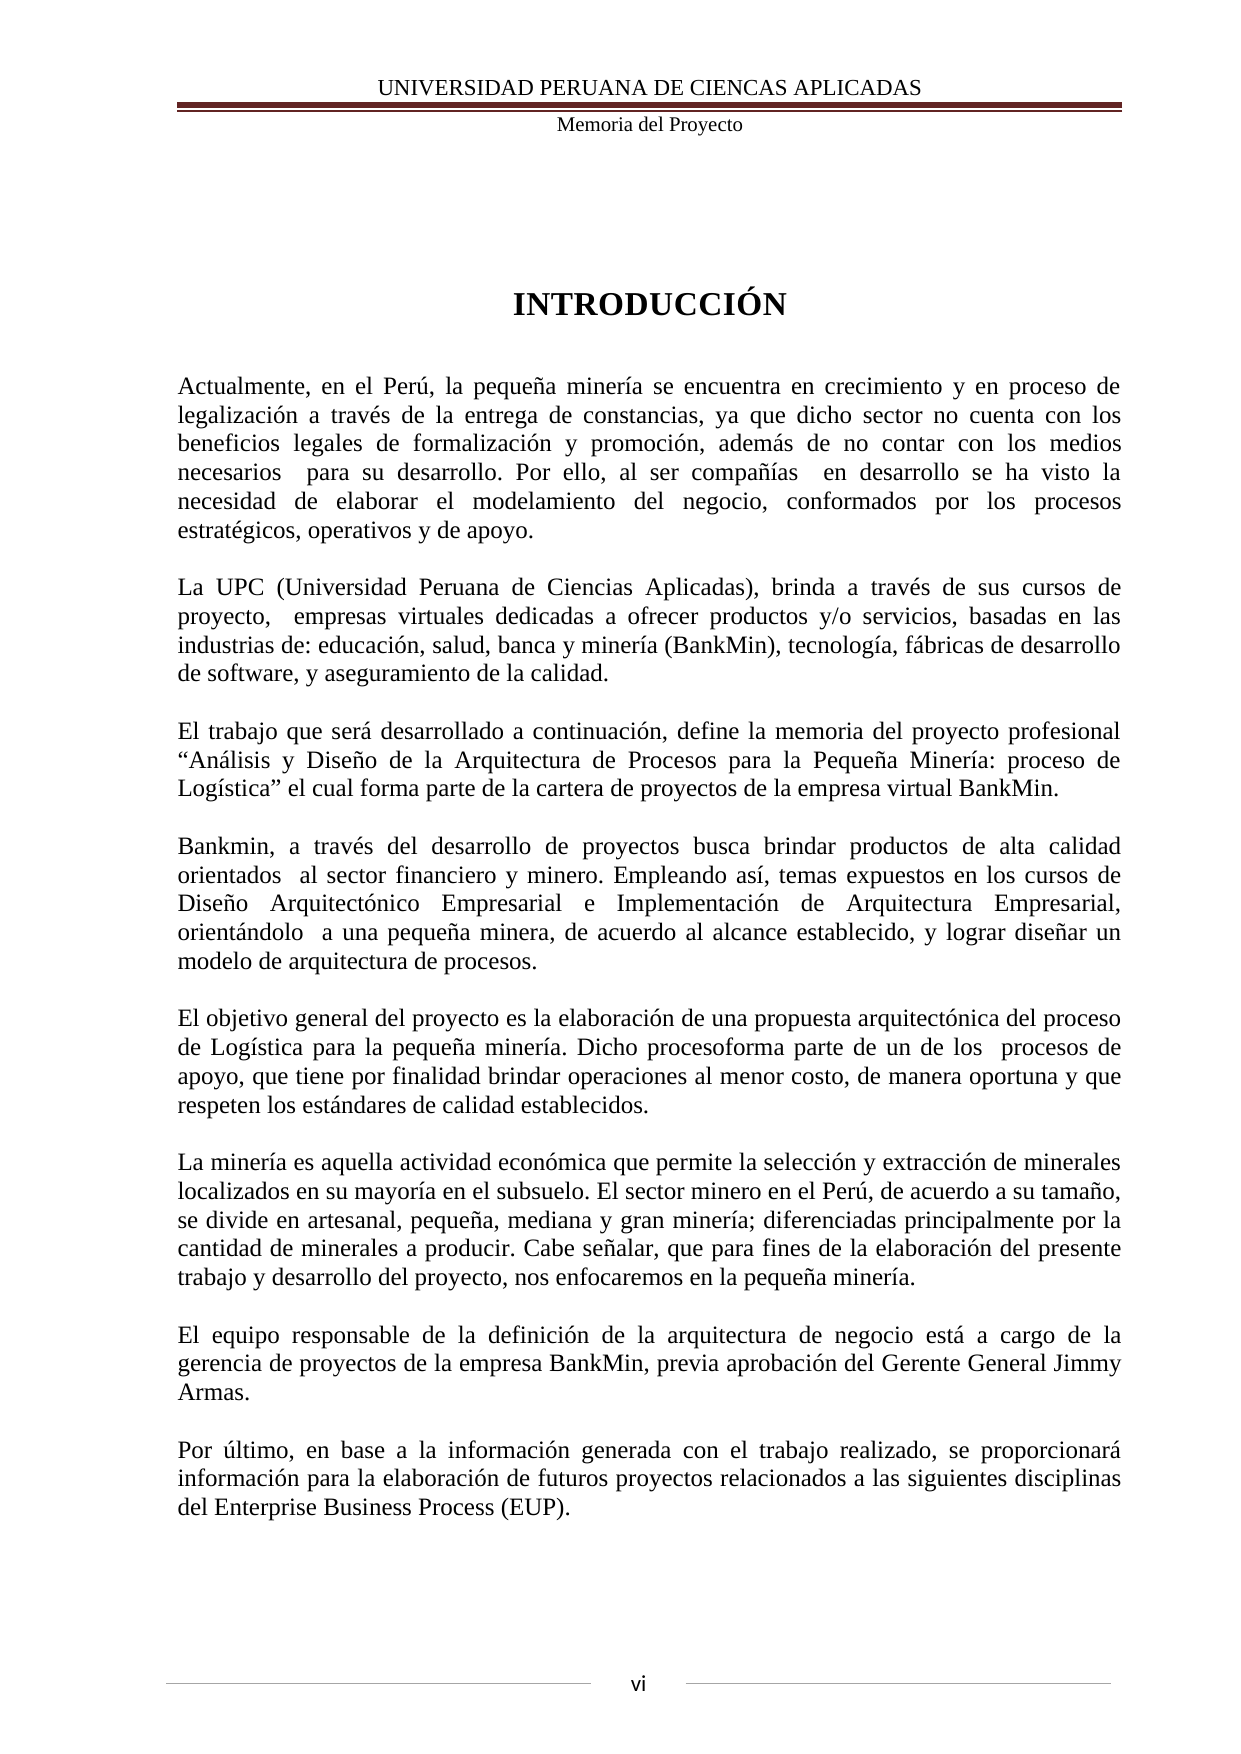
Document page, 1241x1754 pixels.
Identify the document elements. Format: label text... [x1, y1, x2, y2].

text Bankmin, a través del desarrollo de proyectos busca brindar productos de alta calidad orientados al sector financiero y minero. Empleando así, temas expuestos en los cursos de Diseño Arquitectónico Empresarial e Implementación de Arquitectura Empresarial, orientándolo a una pequeña minera, de acuerdo al alcance establecido, y lograr diseñar un modelo de arquitectura de procesos. [177, 831, 1122, 975]
text El objetivo general del proyecto es la elaboración de una propuesta arquitectónica del proceso de Logística para la pequeña minería. Dicho procesoforma parte de un de los procesos de apoyo, que tiene por finalidad brindar operaciones al menor costo, de manera oportuna y que respeten los estándares de calidad establecidos. [177, 1003, 1122, 1118]
text La UPC (Universidad Peruana de Ciencias Aplicadas), brinda a través de sus cursos de proyecto, empresas virtuales dedicadas a ofrecer productos y/o servicios, basadas en las industrias de: educación, salud, banca y minería (BankMin), tecnología, fábricas de desarrollo de software, y aseguramiento de la calidad. [177, 572, 1122, 687]
text El equipo responsable de la definición de la arquitectura de negocio está a cargo de la gerencia de proyectos de la empresa BankMin, previa aprobación del Gerente General Jimmy Armas. [177, 1320, 1122, 1406]
text Por último, en base a la información generada con el trabajo realizado, se proporcionará información para la elaboración de futuros proyectos relacionados a las siguientes disciplinas del Enterprise Business Process (EUP). [177, 1435, 1122, 1521]
subtitle INTRODUCCIÓN [177, 284, 1122, 322]
text Actualmente, en el Perú, la pequeña minería se encuentra en crecimiento y en proceso de legalización a través de la entrega de constancias, ya que dicho sector no cuenta con los beneficios legales de formalización y promoción, además de no contar con los medios necesarios para su desarrollo. Por ello, al ser compañías en desarrollo se ha visto la necesidad de elaborar el modelamiento del negocio, conformados por los procesos estratégicos, operativos y de apoyo. [177, 371, 1122, 543]
text El trabajo que será desarrollado a continuación, define la memoria del proyecto profesional “Análisis y Diseño de la Arquitectura de Procesos para la Pequeña Minería: proceso de Logística” el cual forma parte de la cartera de proyectos de la empresa virtual BankMin. [177, 716, 1122, 802]
text La minería es aquella actividad económica que permite la selección y extracción de minerales localizados en su mayoría en el subsuelo. El sector minero en el Perú, de acuerdo a su tamaño, se divide en artesanal, pequeña, mediana y gran minería; diferenciadas principalmente por la cantidad de minerales a producir. Cabe señalar, que para fines de la elaboración del presente trabajo y desarrollo del proyecto, nos enfocaremos en la pequeña minería. [177, 1147, 1122, 1291]
